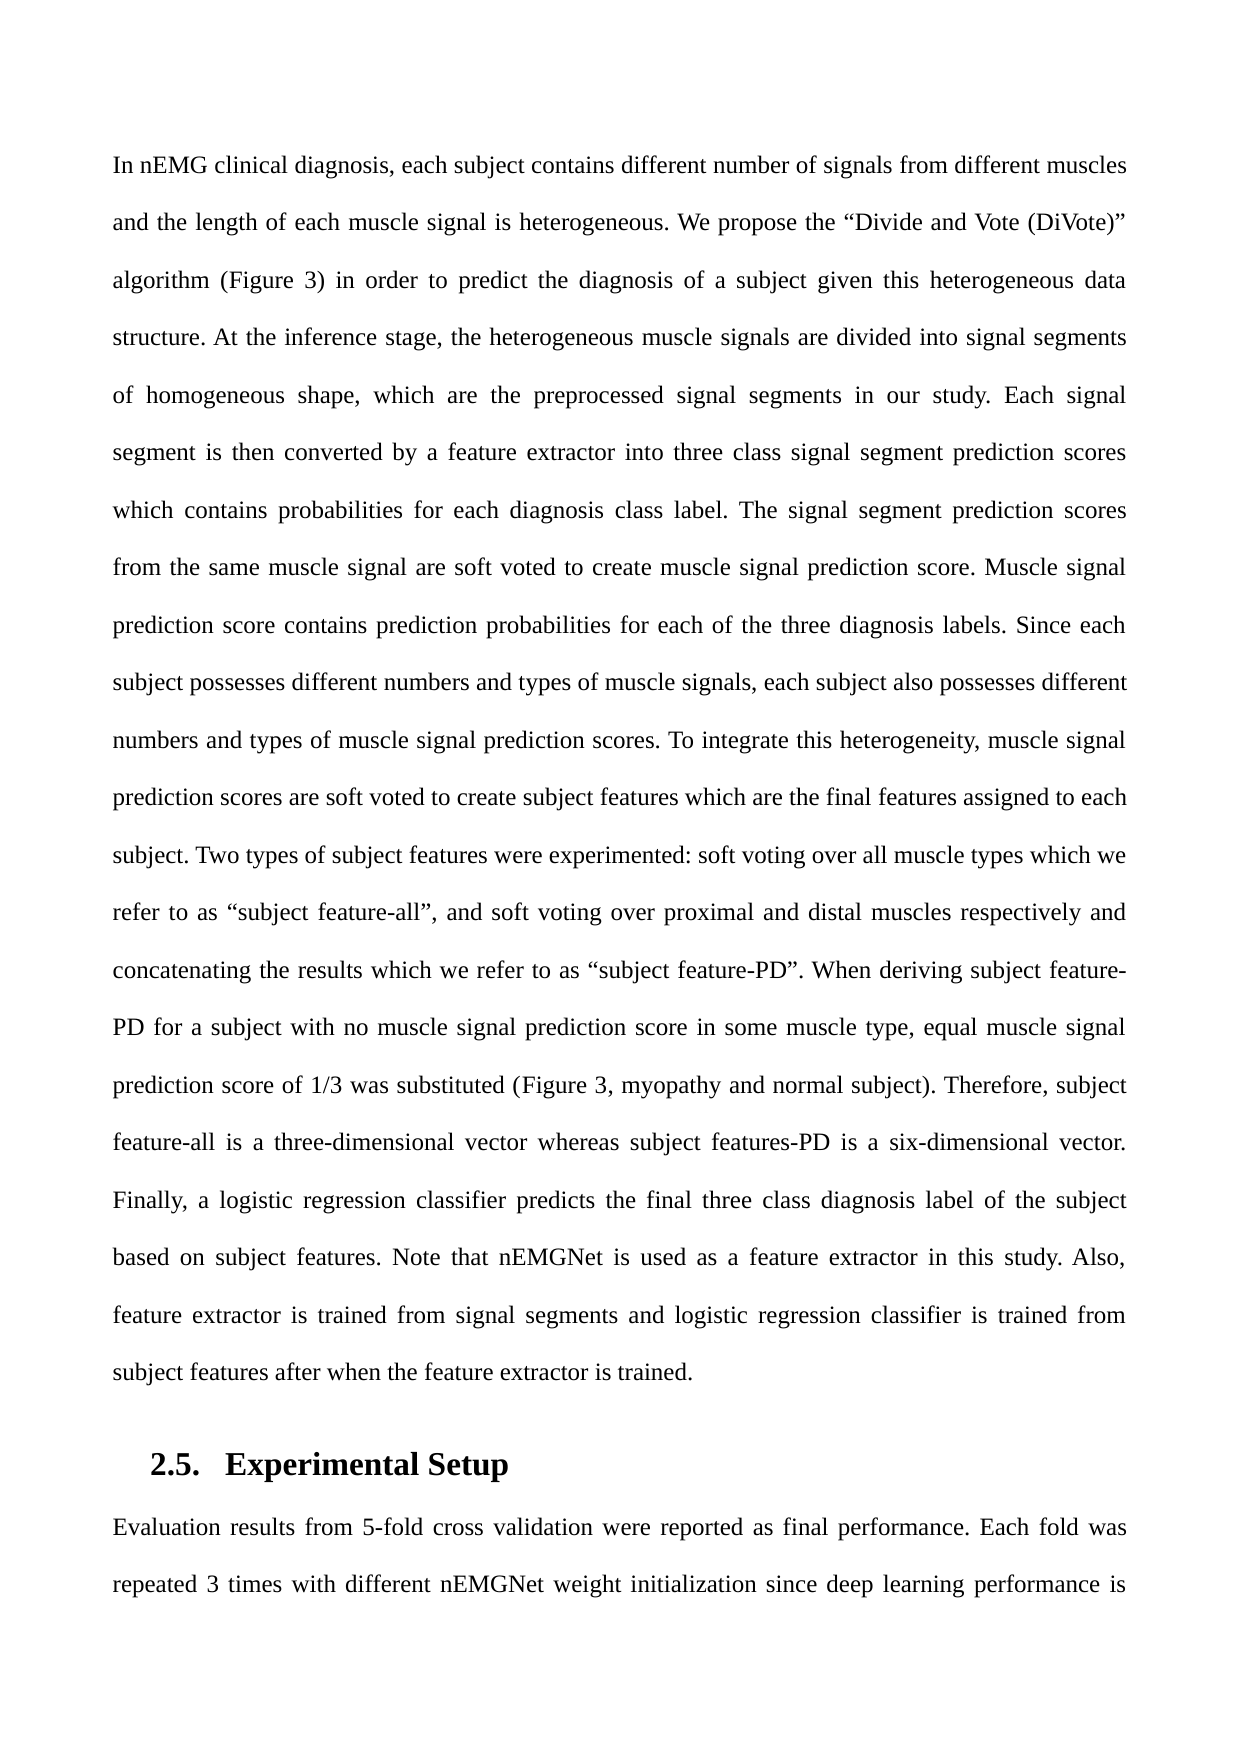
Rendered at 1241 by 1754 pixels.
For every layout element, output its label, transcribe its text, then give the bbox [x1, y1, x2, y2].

text In nEMG clinical diagnosis, each subject contains different number of signals from different muscles and the length of each muscle signal is heterogeneous. We propose the “Divide and Vote (DiVote)” algorithm (Figure 3) in order to predict the diagnosis of a subject given this heterogeneous data structure. At the inference stage, the heterogeneous muscle signals are divided into signal segments of homogeneous shape, which are the preprocessed signal segments in our study. Each signal segment is then converted by a feature extractor into three class signal segment prediction scores which contains probabilities for each diagnosis class label. The signal segment prediction scores from the same muscle signal are soft voted to create muscle signal prediction score. Muscle signal prediction score contains prediction probabilities for each of the three diagnosis labels. Since each subject possesses different numbers and types of muscle signals, each subject also possesses different numbers and types of muscle signal prediction scores. To integrate this heterogeneity, muscle signal prediction scores are soft voted to create subject features which are the final features assigned to each subject. Two types of subject features were experimented: soft voting over all muscle types which we refer to as “subject feature-all”, and soft voting over proximal and distal muscles respectively and concatenating the results which we refer to as “subject feature-PD”. When deriving subject feature-PD for a subject with no muscle signal prediction score in some muscle type, equal muscle signal prediction score of 1/3 was substituted (Figure 3, myopathy and normal subject). Therefore, subject feature-all is a three-dimensional vector whereas subject features-PD is a six-dimensional vector. Finally, a logistic regression classifier predicts the final three class diagnosis label of the subject based on subject features. Note that nEMGNet is used as a feature extractor in this study. Also, feature extractor is trained from signal segments and logistic regression classifier is trained from subject features after when the feature extractor is trained. [112, 150, 1128, 1386]
subtitle Experimental Setup [150, 1444, 1128, 1482]
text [112, 1512, 1128, 1598]
